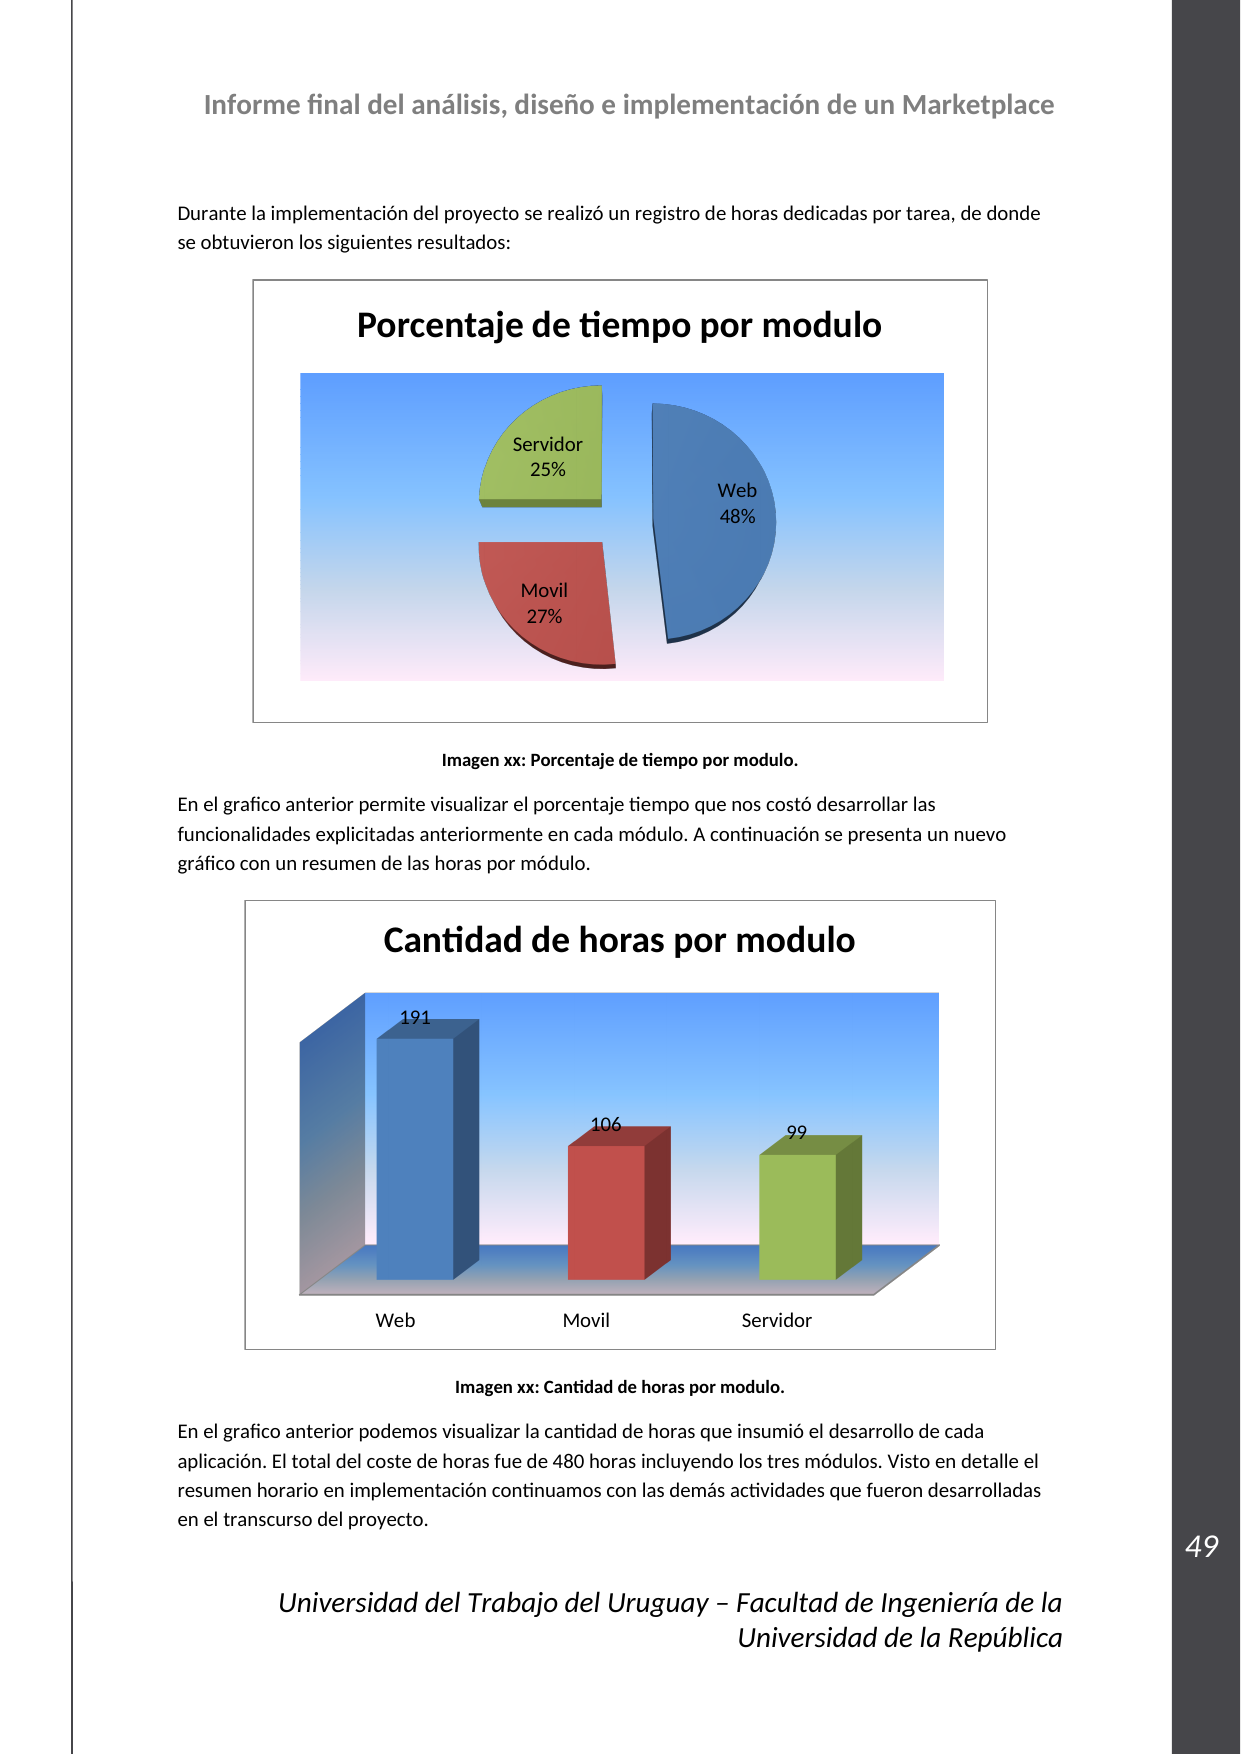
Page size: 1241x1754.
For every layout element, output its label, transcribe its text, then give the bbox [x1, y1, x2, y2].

text En el grafico anterior podemos visualizar la cantidad de horas que insumió el desarrollo de cada aplicación. El total del coste de horas fue de 480 horas incluyendo los tres módulos. Visto en detalle el resumen horario en implementación continuamos con las demás actividades que fueron desarrolladas en el transcurso del proyecto. [177, 1419, 1063, 1532]
text En el grafico anterior permite visualizar el porcentaje tiempo que nos costó desarrollar las funcionalidades explicitadas anteriormente en cada módulo. A continuación se presenta un nuevo gráfico con un resumen de las horas por módulo. [177, 792, 1063, 875]
text Durante la implementación del proyecto se realizó un registro de horas dedicadas por tarea, de donde se obtuvieron los siguientes resultados: [177, 200, 1063, 254]
text Imagen xx: Cantidad de horas por modulo. [177, 1375, 1063, 1398]
text Imagen xx: Porcentaje de tiempo por modulo. [177, 748, 1063, 771]
